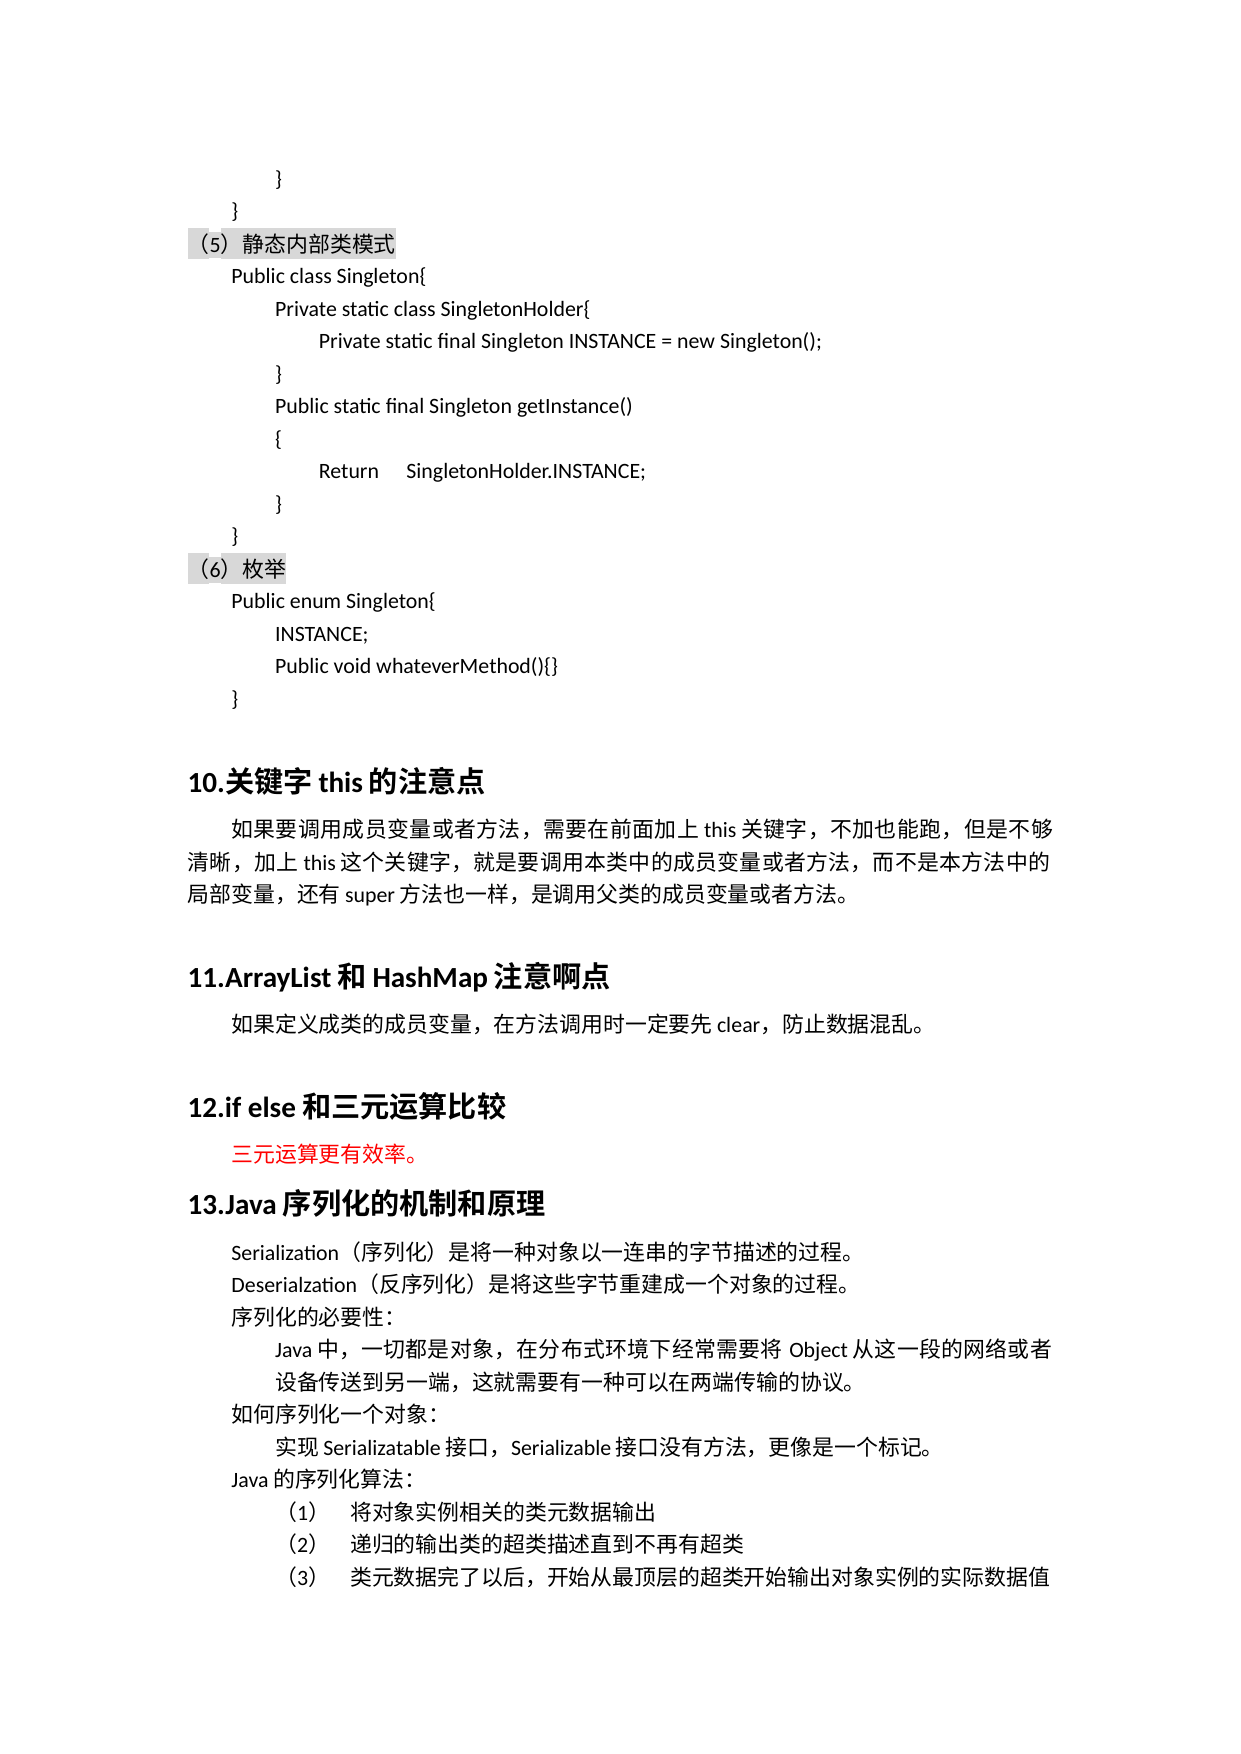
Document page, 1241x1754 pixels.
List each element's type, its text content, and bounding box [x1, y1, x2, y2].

text 如果要调用成员变量或者方法，需要在前面加上this关键字，不加也能跑，但是不够清晰，加上this这个关键字，就是要调用本类中的成员变量或者方法，而不是本方法中的局部变量，还有super方法也一样，是调用父类的成员变量或者方法。 [187, 812, 1053, 909]
text Serialization（序列化）是将一种对象以一连串的字节描述的过程。 [187, 1234, 1053, 1267]
text （6）枚举 [187, 552, 1053, 584]
text Private static class SingletonHolder{ [187, 292, 1053, 324]
text 如果定义成类的成员变量，在方法调用时一定要先clear，防止数据混乱。 [187, 1007, 1053, 1039]
text } [231, 357, 1053, 389]
text 13.Java序列化的机制和原理 [187, 1169, 1053, 1234]
text } [187, 519, 1053, 552]
text 三元运算更有效率。 [187, 1137, 1053, 1169]
text 序列化的必要性： [187, 1299, 1053, 1332]
text Public void whateverMethod(){} [187, 649, 1053, 682]
text Java的序列化算法： [187, 1462, 1053, 1494]
text } [187, 194, 1053, 227]
text Public static final Singleton getInstance() [231, 389, 1053, 422]
text 12.if else和三元运算比较 [187, 1072, 1053, 1137]
text } [187, 682, 1053, 714]
text Public class Singleton{ [187, 259, 1053, 292]
text 如何序列化一个对象： [187, 1397, 1053, 1429]
text 11.ArrayList和HashMap注意啊点 [187, 942, 1053, 1007]
text 10.关键字this的注意点 [187, 747, 1053, 812]
list 将对象实例相关的类元数据输出 [275, 1494, 1053, 1527]
text INSTANCE; [187, 617, 1053, 649]
text Public enum Singleton{ [187, 584, 1053, 617]
list 递归的输出类的超类描述直到不再有超类 [275, 1527, 1053, 1559]
list 类元数据完了以后，开始从最顶层的超类开始输出对象实例的实际数据值 [275, 1559, 1053, 1592]
text 实现Serializatable接口，Serializable接口没有方法，更像是一个标记。 [187, 1429, 1053, 1462]
text Java中，一切都是对象，在分布式环境下经常需要将Object从这一段的网络或者设备传送到另一端，这就需要有一种可以在两端传输的协议。 [275, 1332, 1053, 1397]
text } [231, 162, 1053, 194]
text Return SingletonHolder.INSTANCE; [231, 454, 1053, 487]
text { [231, 422, 1053, 454]
text } [231, 487, 1053, 519]
text （5）静态内部类模式 [187, 227, 1053, 259]
text Deserialzation（反序列化）是将这些字节重建成一个对象的过程。 [187, 1267, 1053, 1299]
text Private static final Singleton INSTANCE = new Singleton(); [187, 324, 1053, 357]
